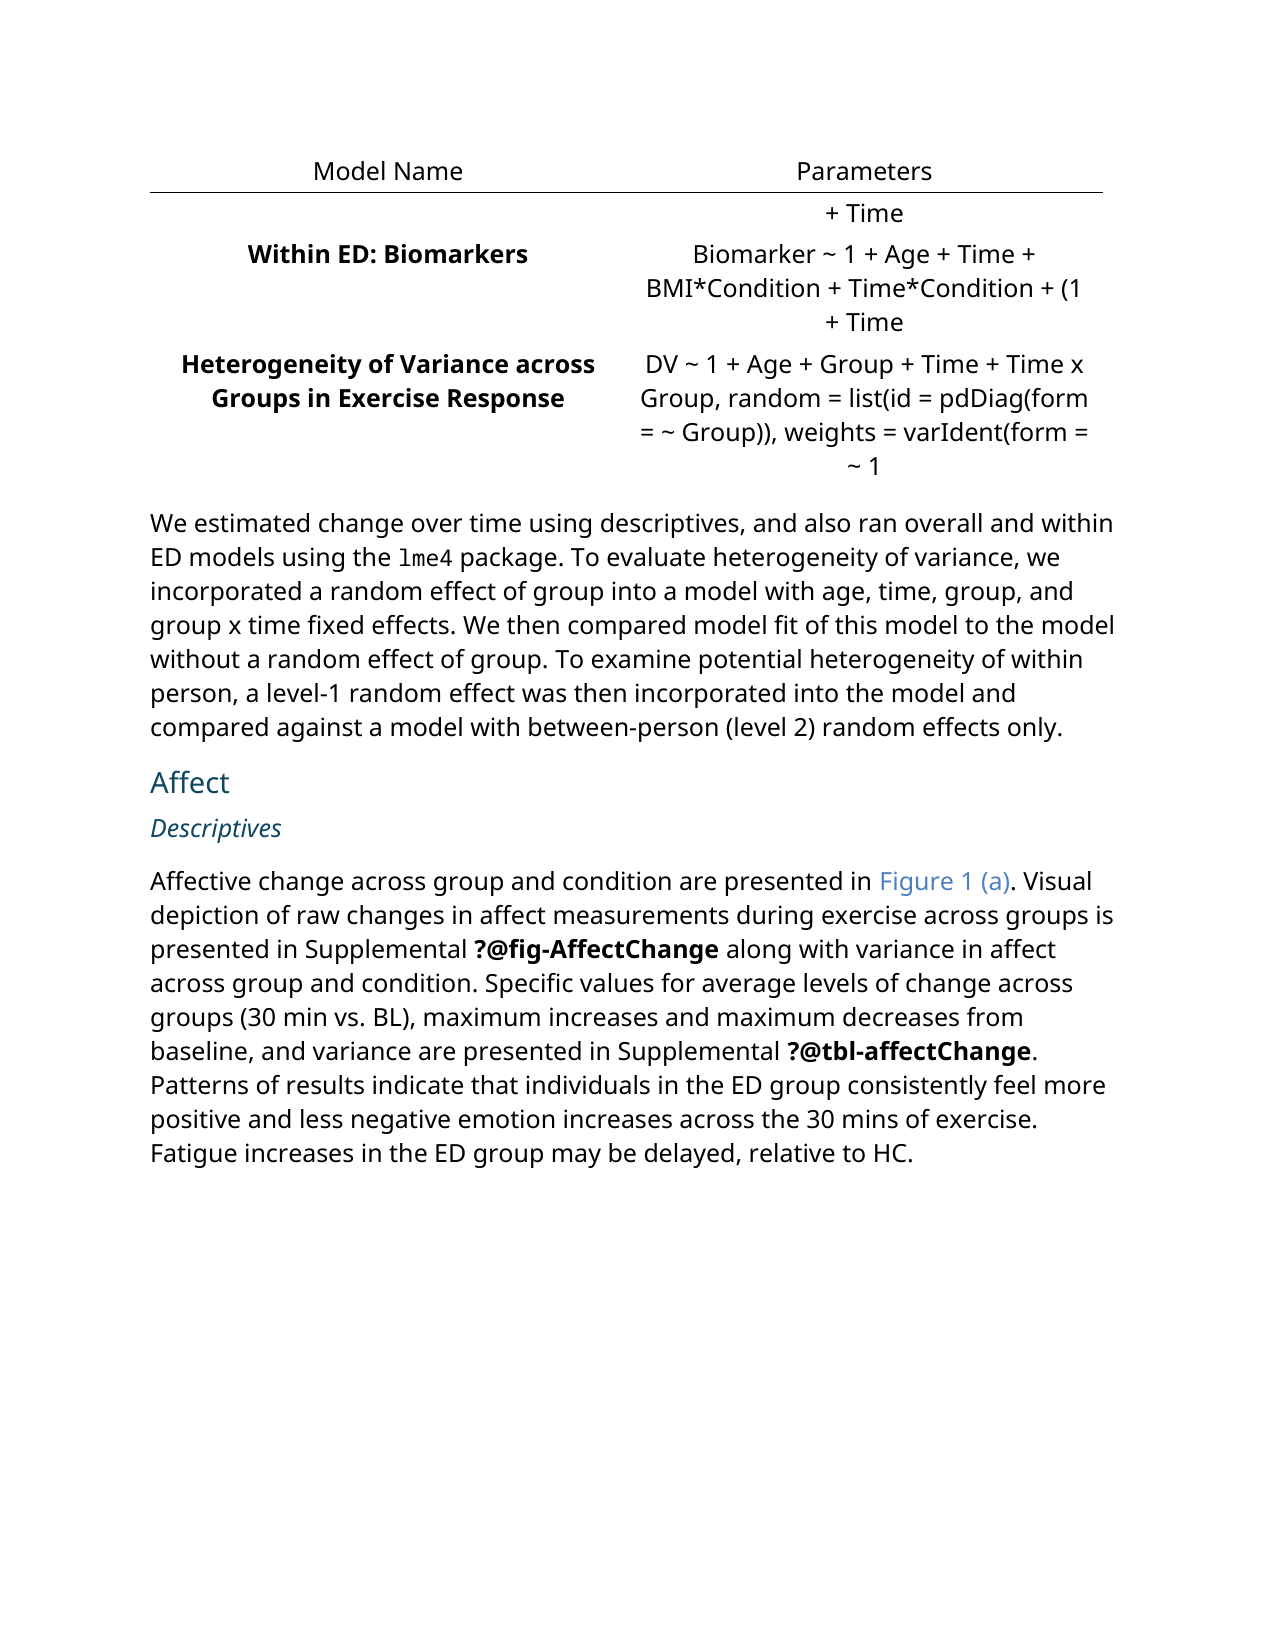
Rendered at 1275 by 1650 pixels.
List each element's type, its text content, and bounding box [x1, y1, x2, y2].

subtitle Affect [150, 763, 1125, 802]
subtitle Descriptives [150, 811, 1125, 845]
text Affective change across group and condition are presented in Figure 1 (a). Visual depiction of raw changes in affect measurements during exercise across groups is presented in Supplemental ?@fig-AffectChange along with variance in affect across group and condition. Specific values for average levels of change across groups (30 min vs. BL), maximum increases and maximum decreases from baseline, and variance are presented in Supplemental ?@tbl-affectChange. Patterns of results indicate that individuals in the ED group consistently feel more positive and less negative emotion increases across the 30 mins of exercise. Fatigue increases in the ED group may be delayed, relative to HC. [150, 863, 1125, 1170]
text We estimated change over time using descriptives, and also ran overall and within ED models using the lme4 package. To evaluate heterogeneity of variance, we incorporated a random effect of group into a model with age, time, group, and group x time fixed effects. We then compared model fit of this model to the model without a random effect of group. To examine potential heterogeneity of within person, a level-1 random effect was then incorporated into the model and compared against a model with between-person (level 2) random effects only. [150, 505, 1125, 744]
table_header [139, 150, 1114, 487]
